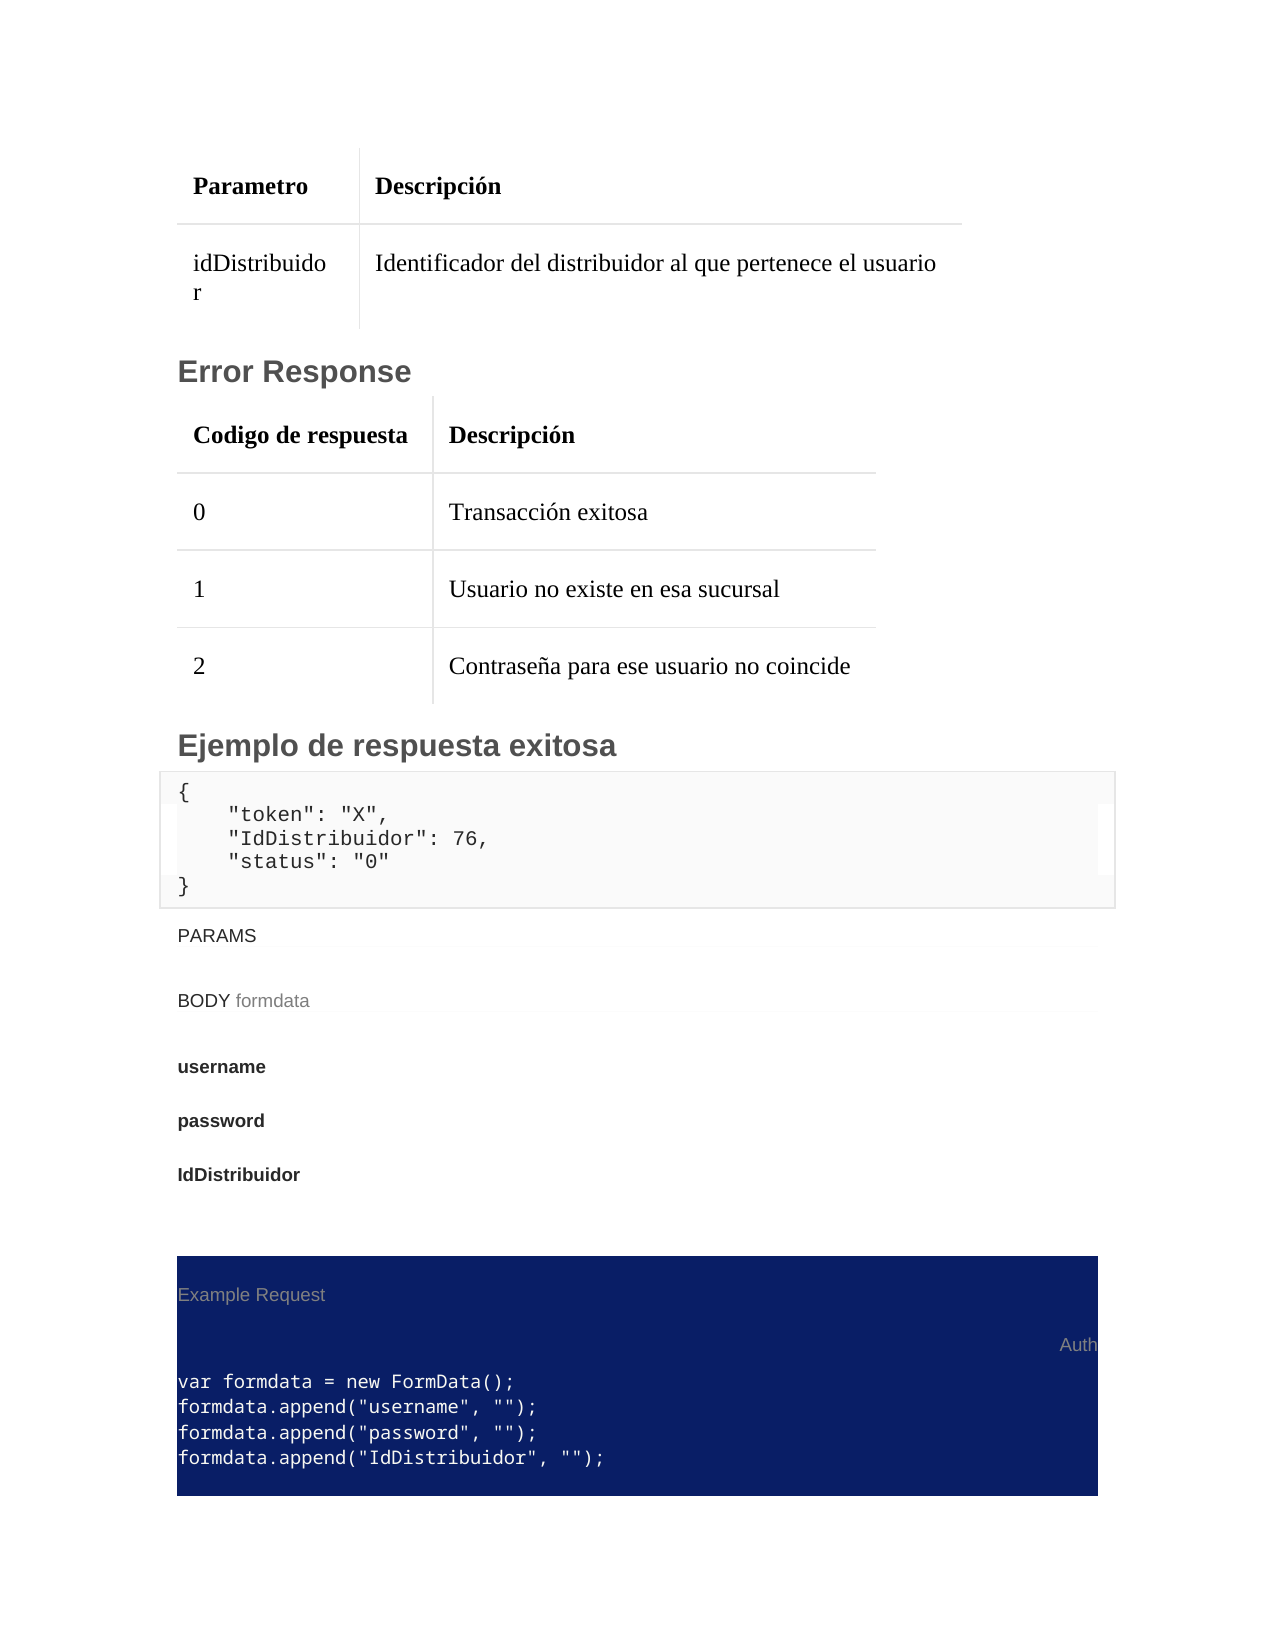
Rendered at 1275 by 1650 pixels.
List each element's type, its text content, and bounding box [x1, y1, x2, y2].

text formdata.append("password", ""); [177, 1419, 1098, 1444]
table_cell 1 [177, 551, 432, 626]
table_header Codigo de respuesta [177, 396, 432, 472]
table_header Descripción [434, 396, 876, 472]
table_header Descripción [360, 148, 962, 223]
text password [177, 1094, 1098, 1131]
text username [177, 1040, 1098, 1077]
text Example Request [177, 1256, 1098, 1306]
table_cell 0 [177, 474, 432, 549]
text "IdDistribuidor": 76, [177, 828, 1098, 852]
text Ejemplo de respuesta exitosa [177, 727, 1098, 763]
text var formdata = new FormData(); [177, 1368, 1098, 1393]
text { [161, 772, 1114, 804]
table_cell Contraseña para ese usuario no coincide [434, 628, 876, 703]
text PARAMS [177, 909, 1098, 946]
table_cell Usuario no existe en esa sucursal [434, 551, 876, 626]
text formdata.append("IdDistribuidor", ""); [177, 1444, 1098, 1470]
text Error Response [177, 353, 1098, 388]
text Auth [177, 1306, 1098, 1356]
table_cell 2 [177, 628, 432, 703]
table_header Parametro [177, 148, 359, 223]
text "status": "0" [177, 852, 1098, 865]
text "token": "X", [177, 804, 1098, 828]
text IdDistribuidor [177, 1148, 1098, 1186]
table_cell idDistribuidor [177, 225, 359, 329]
text formdata.append("username", ""); [177, 1393, 1098, 1419]
table_cell Identificador del distribuidor al que pertenece el usuario [360, 225, 962, 329]
text BODY formdata [177, 974, 1098, 1011]
text } [161, 865, 1114, 907]
table_cell Transacción exitosa [434, 474, 876, 549]
